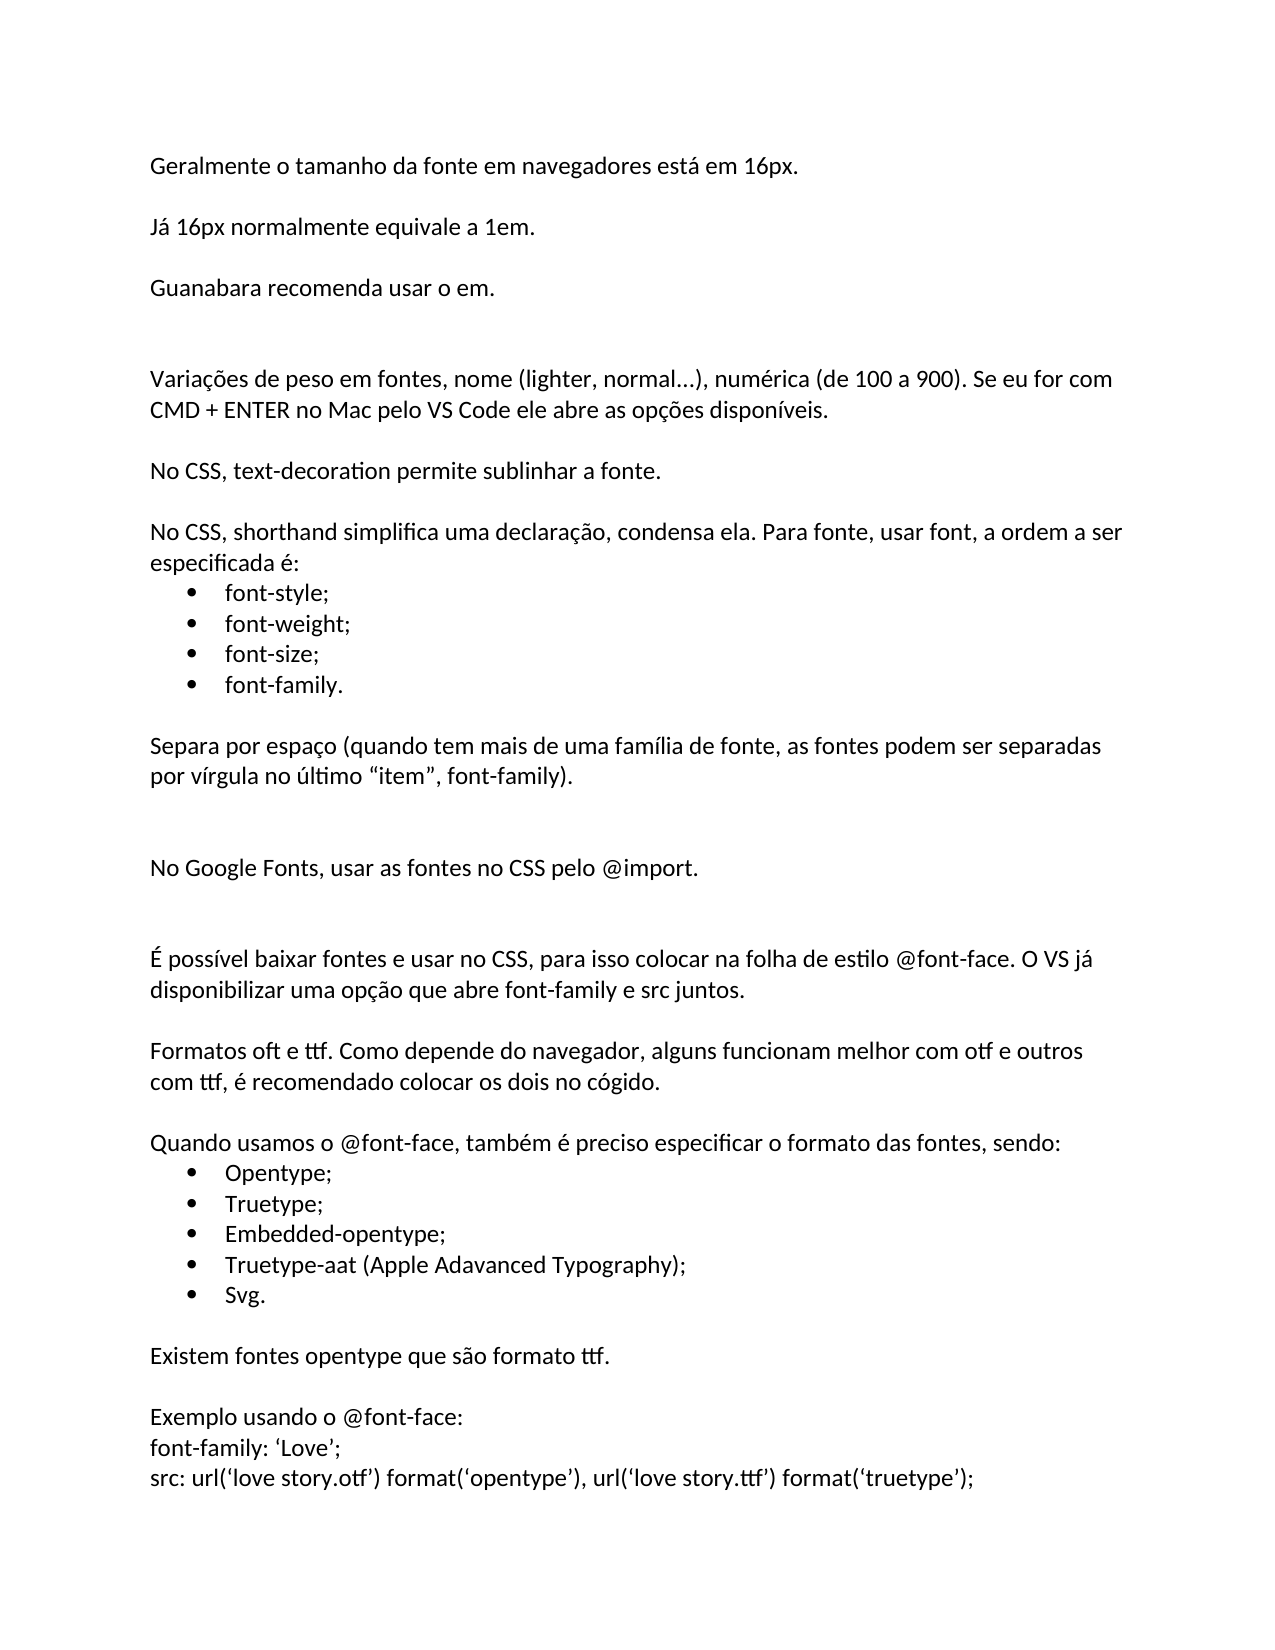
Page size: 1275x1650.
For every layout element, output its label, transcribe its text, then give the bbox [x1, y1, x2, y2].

list font-weight; [187, 608, 1125, 638]
list font-size; [187, 638, 1125, 669]
text Geralmente o tamanho da fonte em navegadores está em 16px. [150, 150, 1125, 181]
text Exemplo usando o @font-face: [150, 1401, 1125, 1432]
text No CSS, shorthand simplifica uma declaração, condensa ela. Para fonte, usar font, a ordem a ser especificada é: [150, 516, 1125, 577]
list Embedded-opentype; [187, 1218, 1125, 1249]
text Formatos oft e ttf. Como depende do navegador, alguns funcionam melhor com otf e outros com ttf, é recomendado colocar os dois no cógido. [150, 1035, 1125, 1096]
text É possível baixar fontes e usar no CSS, para isso colocar na folha de estilo @font-face. O VS já disponibilizar uma opção que abre font-family e src juntos. [150, 943, 1125, 1004]
text Guanabara recomenda usar o em. [150, 272, 1125, 303]
text Variações de peso em fontes, nome (lighter, normal...), numérica (de 100 a 900). Se eu for com CMD + ENTER no Mac pelo VS Code ele abre as opções disponíveis. [150, 364, 1125, 425]
text font-family: ‘Love’; [150, 1432, 1125, 1462]
text src: url(‘love story.otf’) format(‘opentype’), url(‘love story.ttf’) format(‘truetype’); [150, 1462, 1125, 1493]
list Opentype; [187, 1157, 1125, 1188]
text No Google Fonts, usar as fontes no CSS pelo @import. [150, 852, 1125, 882]
text Separa por espaço (quando tem mais de uma família de fonte, as fontes podem ser separadas por vírgula no último “item”, font-family). [150, 730, 1125, 791]
list Svg. [187, 1279, 1125, 1310]
text Existem fontes opentype que são formato ttf. [150, 1340, 1125, 1371]
text Quando usamos o @font-face, também é preciso especificar o formato das fontes, sendo: [150, 1127, 1125, 1157]
text No CSS, text-decoration permite sublinhar a fonte. [150, 455, 1125, 486]
list font-family. [187, 669, 1125, 699]
list Truetype-aat (Apple Adavanced Typography); [187, 1249, 1125, 1279]
text Já 16px normalmente equivale a 1em. [150, 211, 1125, 242]
list font-style; [187, 577, 1125, 608]
list Truetype; [187, 1188, 1125, 1218]
